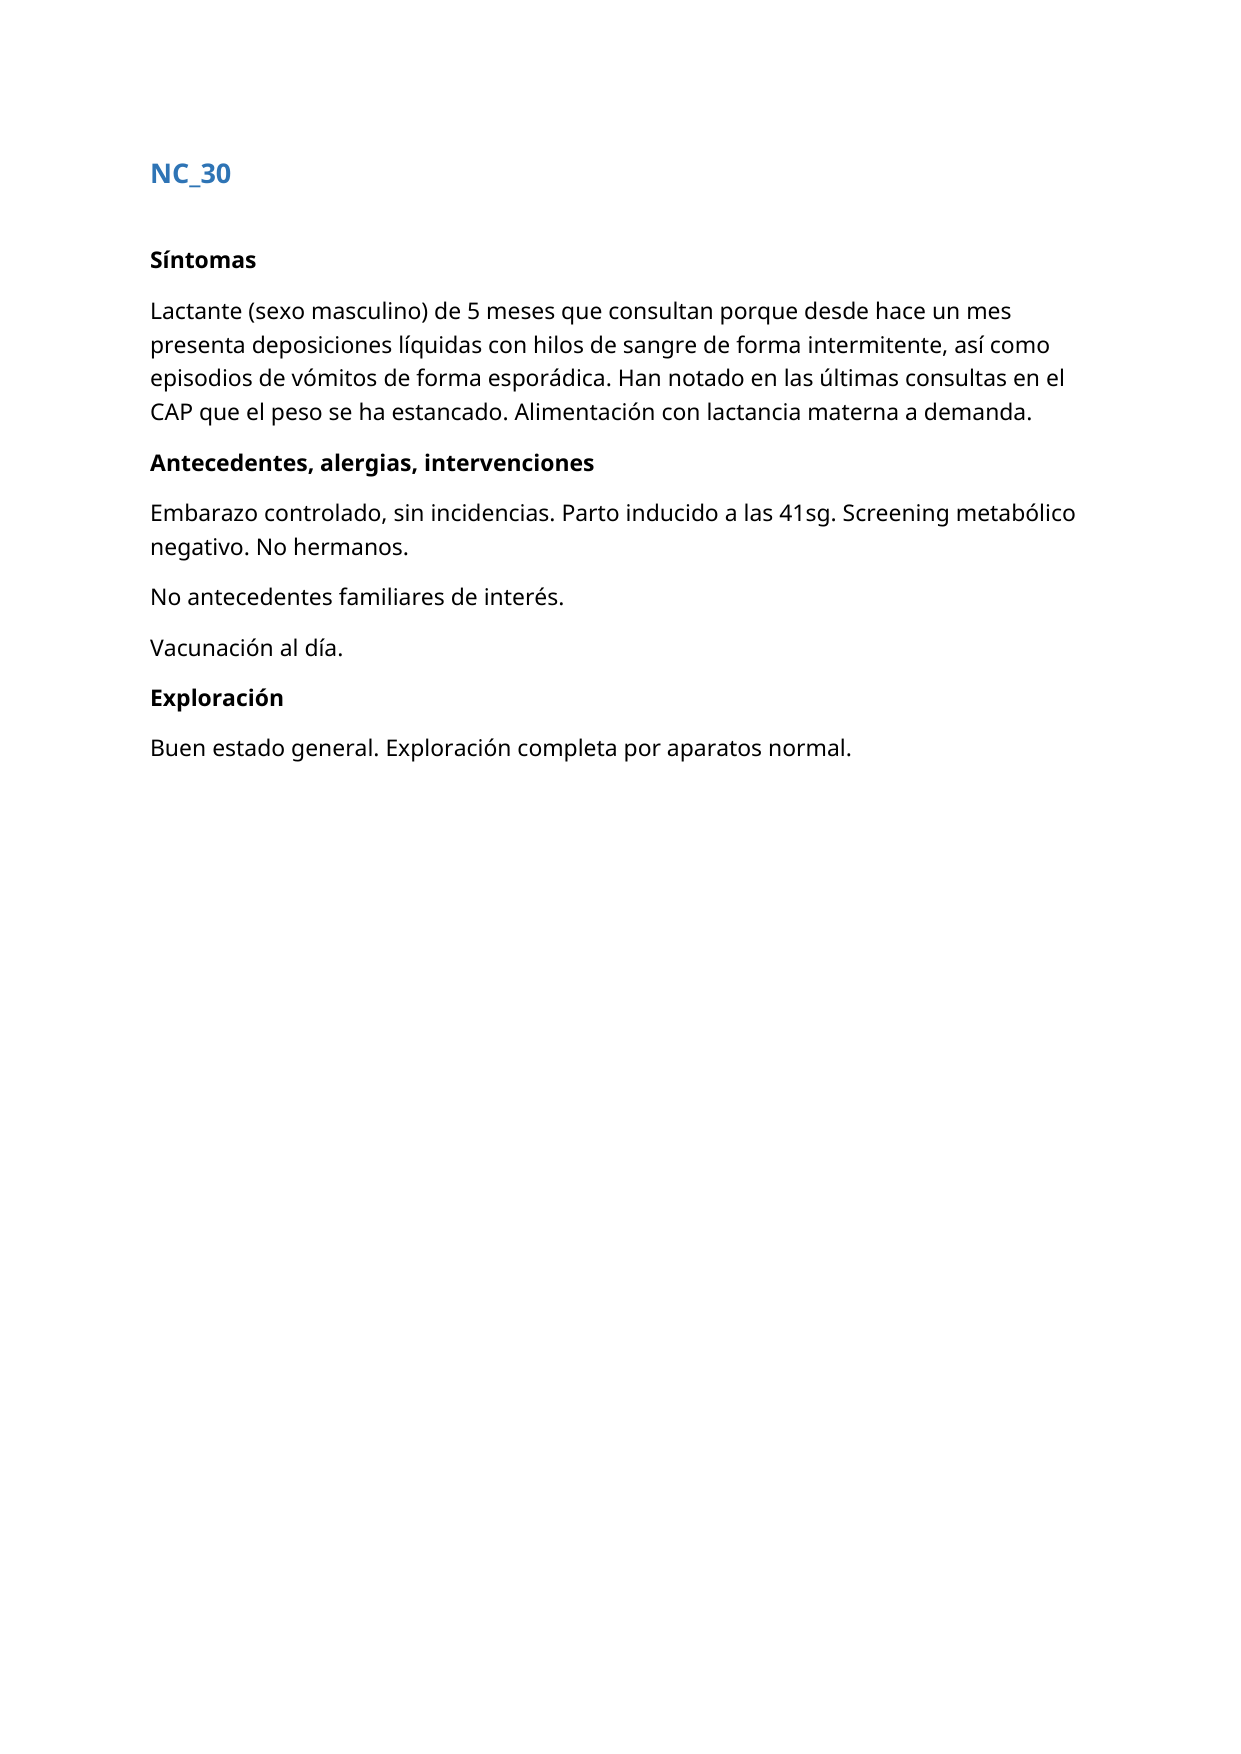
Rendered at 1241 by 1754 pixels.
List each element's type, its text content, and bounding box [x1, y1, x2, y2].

text Antecedentes, alergias, intervenciones [150, 446, 1090, 478]
subtitle NC_30 [150, 154, 1090, 191]
text Buen estado general. Exploración completa por aparatos normal. [150, 732, 1090, 763]
text Embarazo controlado, sin incidencias. Parto inducido a las 41sg. Screening metabólico negativo. No hermanos. [150, 497, 1090, 562]
text Exploración [150, 682, 1090, 713]
text Síntomas [150, 244, 1090, 276]
text No antecedentes familiares de interés. [150, 581, 1090, 612]
text Vacunación al día. [150, 631, 1090, 663]
text Lactante (sexo masculino) de 5 meses que consultan porque desde hace un mes presenta deposiciones líquidas con hilos de sangre de forma intermitente, así como episodios de vómitos de forma esporádica. Han notado en las últimas consultas en el CAP que el peso se ha estancado. Alimentación con lactancia materna a demanda. [150, 295, 1090, 427]
